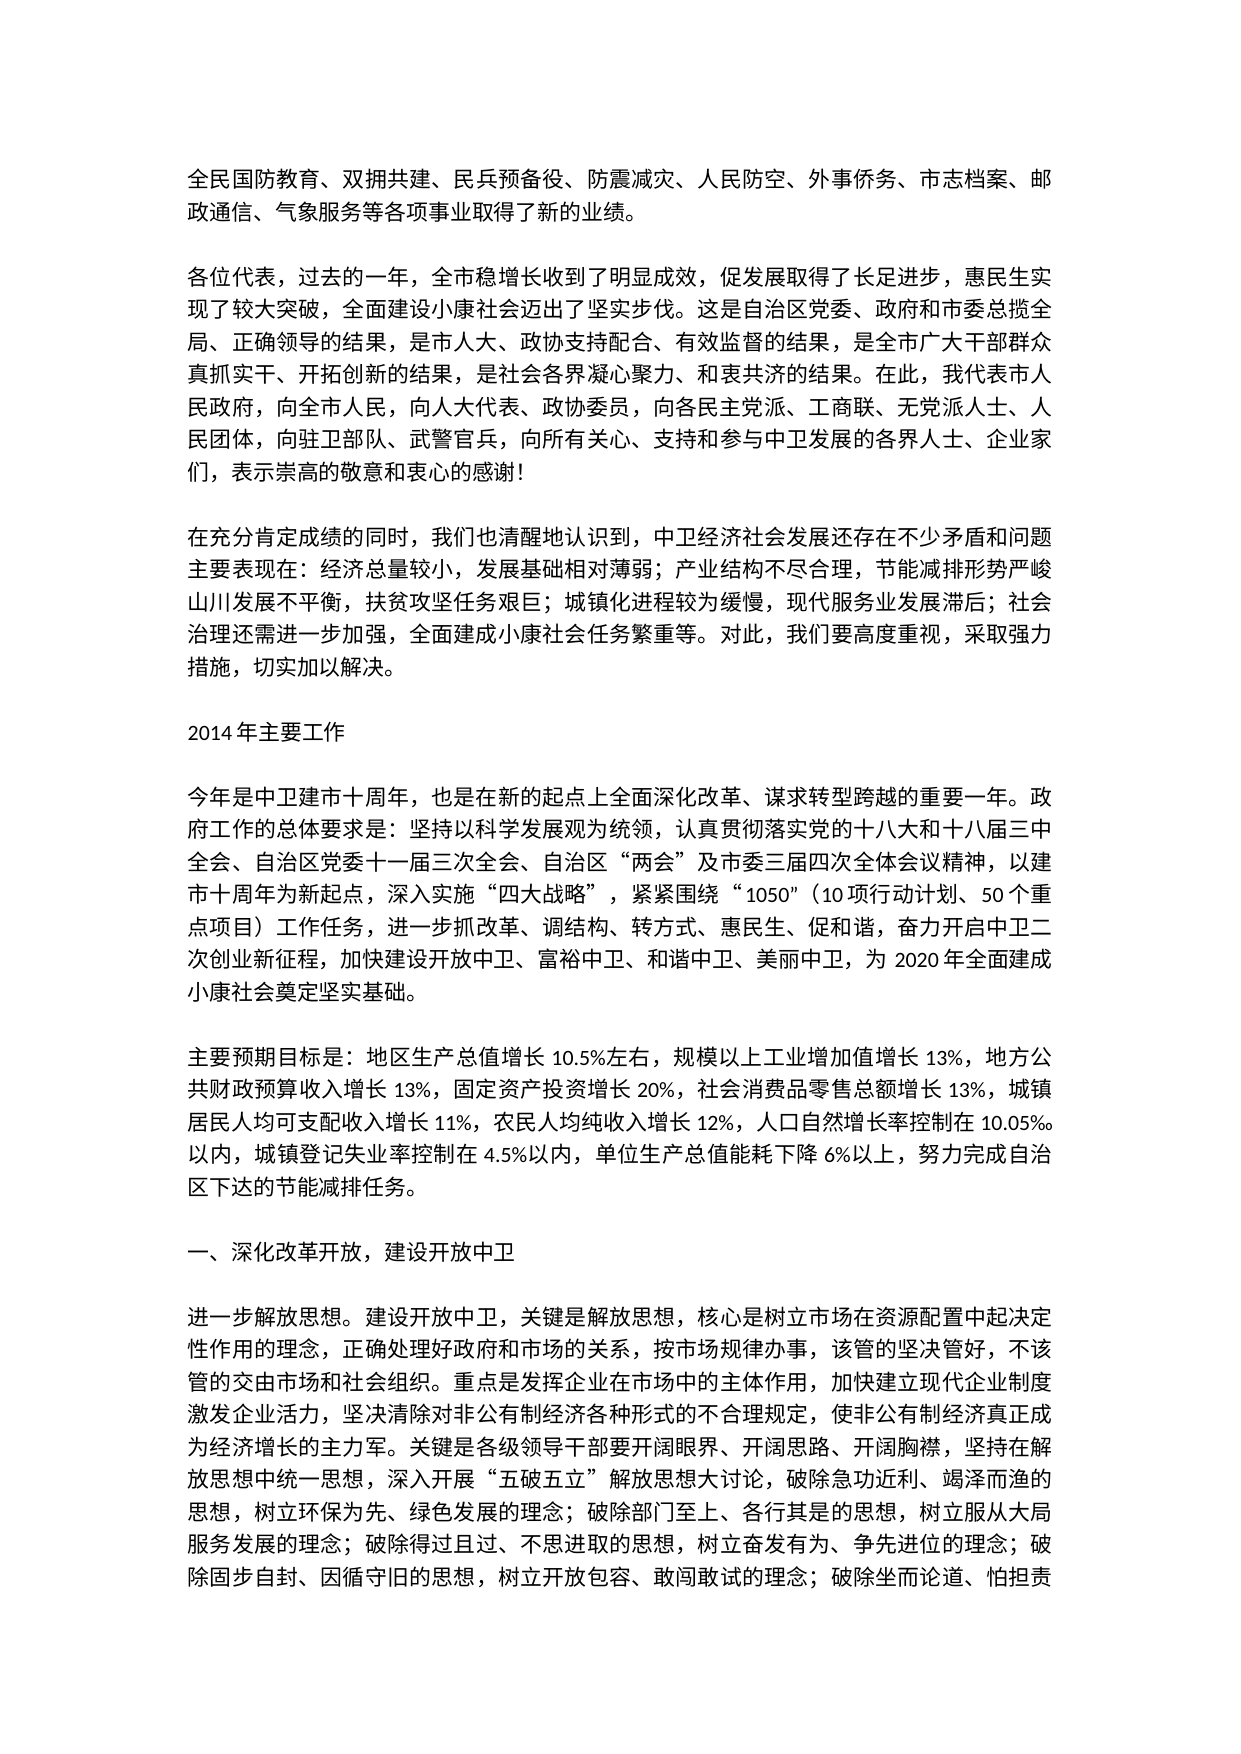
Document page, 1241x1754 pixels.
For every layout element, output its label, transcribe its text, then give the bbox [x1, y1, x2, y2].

text 主要预期目标是：地区生产总值增长10.5%左右，规模以上工业增加值增长13%，地方公共财政预算收入增长13%，固定资产投资增长20%，社会消费品零售总额增长13%，城镇居民人均可支配收入增长11%，农民人均纯收入增长12%，人口自然增长率控制在10.05‰以内，城镇登记失业率控制在4.5%以内，单位生产总值能耗下降6%以上，努力完成自治区下达的节能减排任务。 [187, 1039, 1053, 1202]
text 今年是中卫建市十周年，也是在新的起点上全面深化改革、谋求转型跨越的重要一年。政府工作的总体要求是：坚持以科学发展观为统领，认真贯彻落实党的十八大和十八届三中全会、自治区党委十一届三次全会、自治区“两会”及市委三届四次全体会议精神，以建市十周年为新起点，深入实施“四大战略”，紧紧围绕“1050”（10项行动计划、50个重点项目）工作任务，进一步抓改革、调结构、转方式、惠民生、促和谐，奋力开启中卫二次创业新征程，加快建设开放中卫、富裕中卫、和谐中卫、美丽中卫，为2020年全面建成小康社会奠定坚实基础。 [187, 779, 1053, 1007]
text 2014年主要工作 [187, 714, 1053, 747]
text 各位代表，过去的一年，全市稳增长收到了明显成效，促发展取得了长足进步，惠民生实现了较大突破，全面建设小康社会迈出了坚实步伐。这是自治区党委、政府和市委总揽全局、正确领导的结果，是市人大、政协支持配合、有效监督的结果，是全市广大干部群众真抓实干、开拓创新的结果，是社会各界凝心聚力、和衷共济的结果。在此，我代表市人民政府，向全市人民，向人大代表、政协委员，向各民主党派、工商联、无党派人士、人民团体，向驻卫部队、武警官兵，向所有关心、支持和参与中卫发展的各界人士、企业家们，表示崇高的敬意和衷心的感谢！ [187, 259, 1053, 487]
text 一、深化改革开放，建设开放中卫 [187, 1234, 1053, 1267]
text 在充分肯定成绩的同时，我们也清醒地认识到，中卫经济社会发展还存在不少矛盾和问题，主要表现在：经济总量较小，发展基础相对薄弱；产业结构不尽合理，节能减排形势严峻；山川发展不平衡，扶贫攻坚任务艰巨；城镇化进程较为缓慢，现代服务业发展滞后；社会治理还需进一步加强，全面建成小康社会任务繁重等。对此，我们要高度重视，采取强力措施，切实加以解决。 [187, 519, 1053, 682]
text 全民国防教育、双拥共建、民兵预备役、防震减灾、人民防空、外事侨务、市志档案、邮政通信、气象服务等各项事业取得了新的业绩。 [187, 162, 1053, 227]
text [187, 1299, 1053, 1592]
